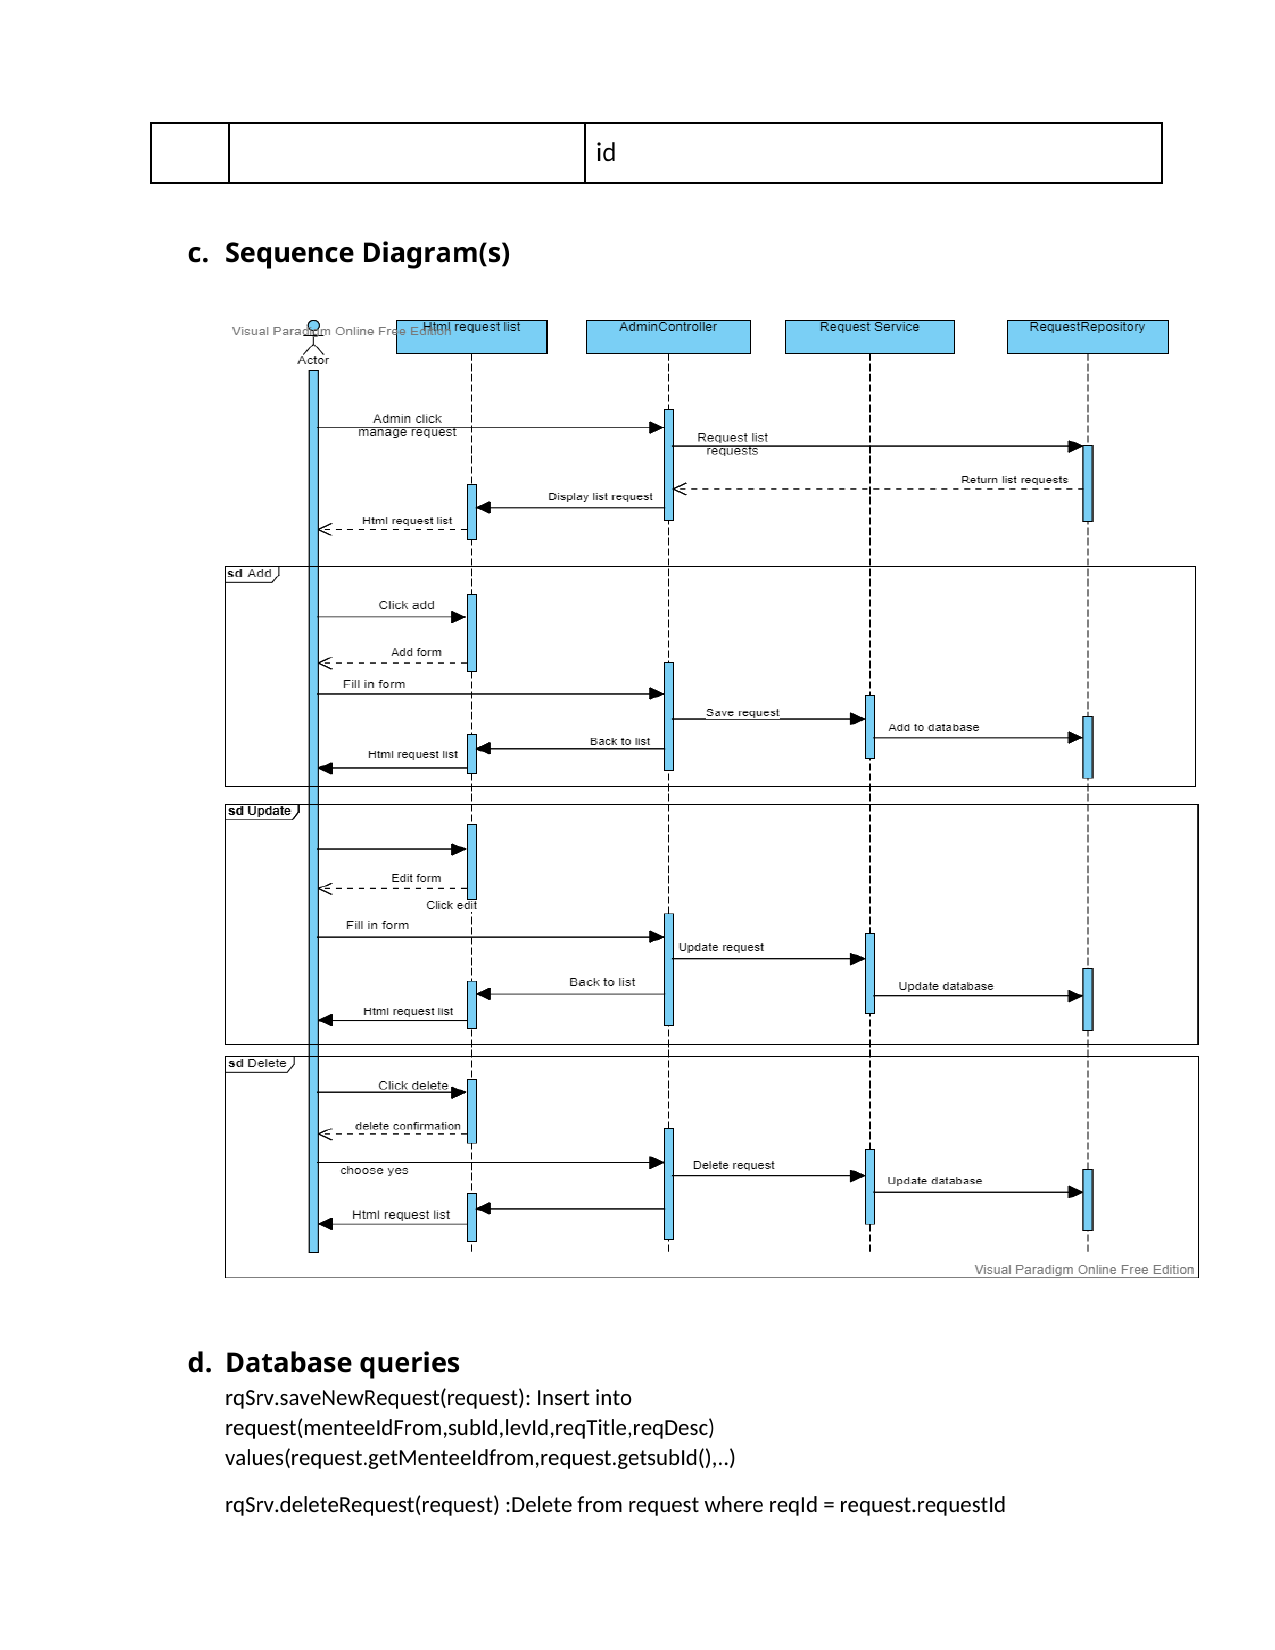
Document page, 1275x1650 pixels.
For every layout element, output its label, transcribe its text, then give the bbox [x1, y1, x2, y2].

subtitle Database queries [187, 1343, 1125, 1380]
table_cell 02 [152, 124, 228, 182]
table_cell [230, 124, 584, 182]
picture [225, 320, 1200, 1278]
text rqSrv.deleteRequest(request) :Delete from request where reqId = request.requestId [225, 1490, 1125, 1518]
subtitle Sequence Diagram(s) [187, 234, 1125, 271]
text rqSrv.saveNewRequest(request): Insert into request(menteeIdFrom,subId,levId,reqTitle,reqDesc) values(request.getMenteeIdfrom,request.getsubId(),..) [225, 1383, 1125, 1471]
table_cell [586, 124, 1161, 182]
